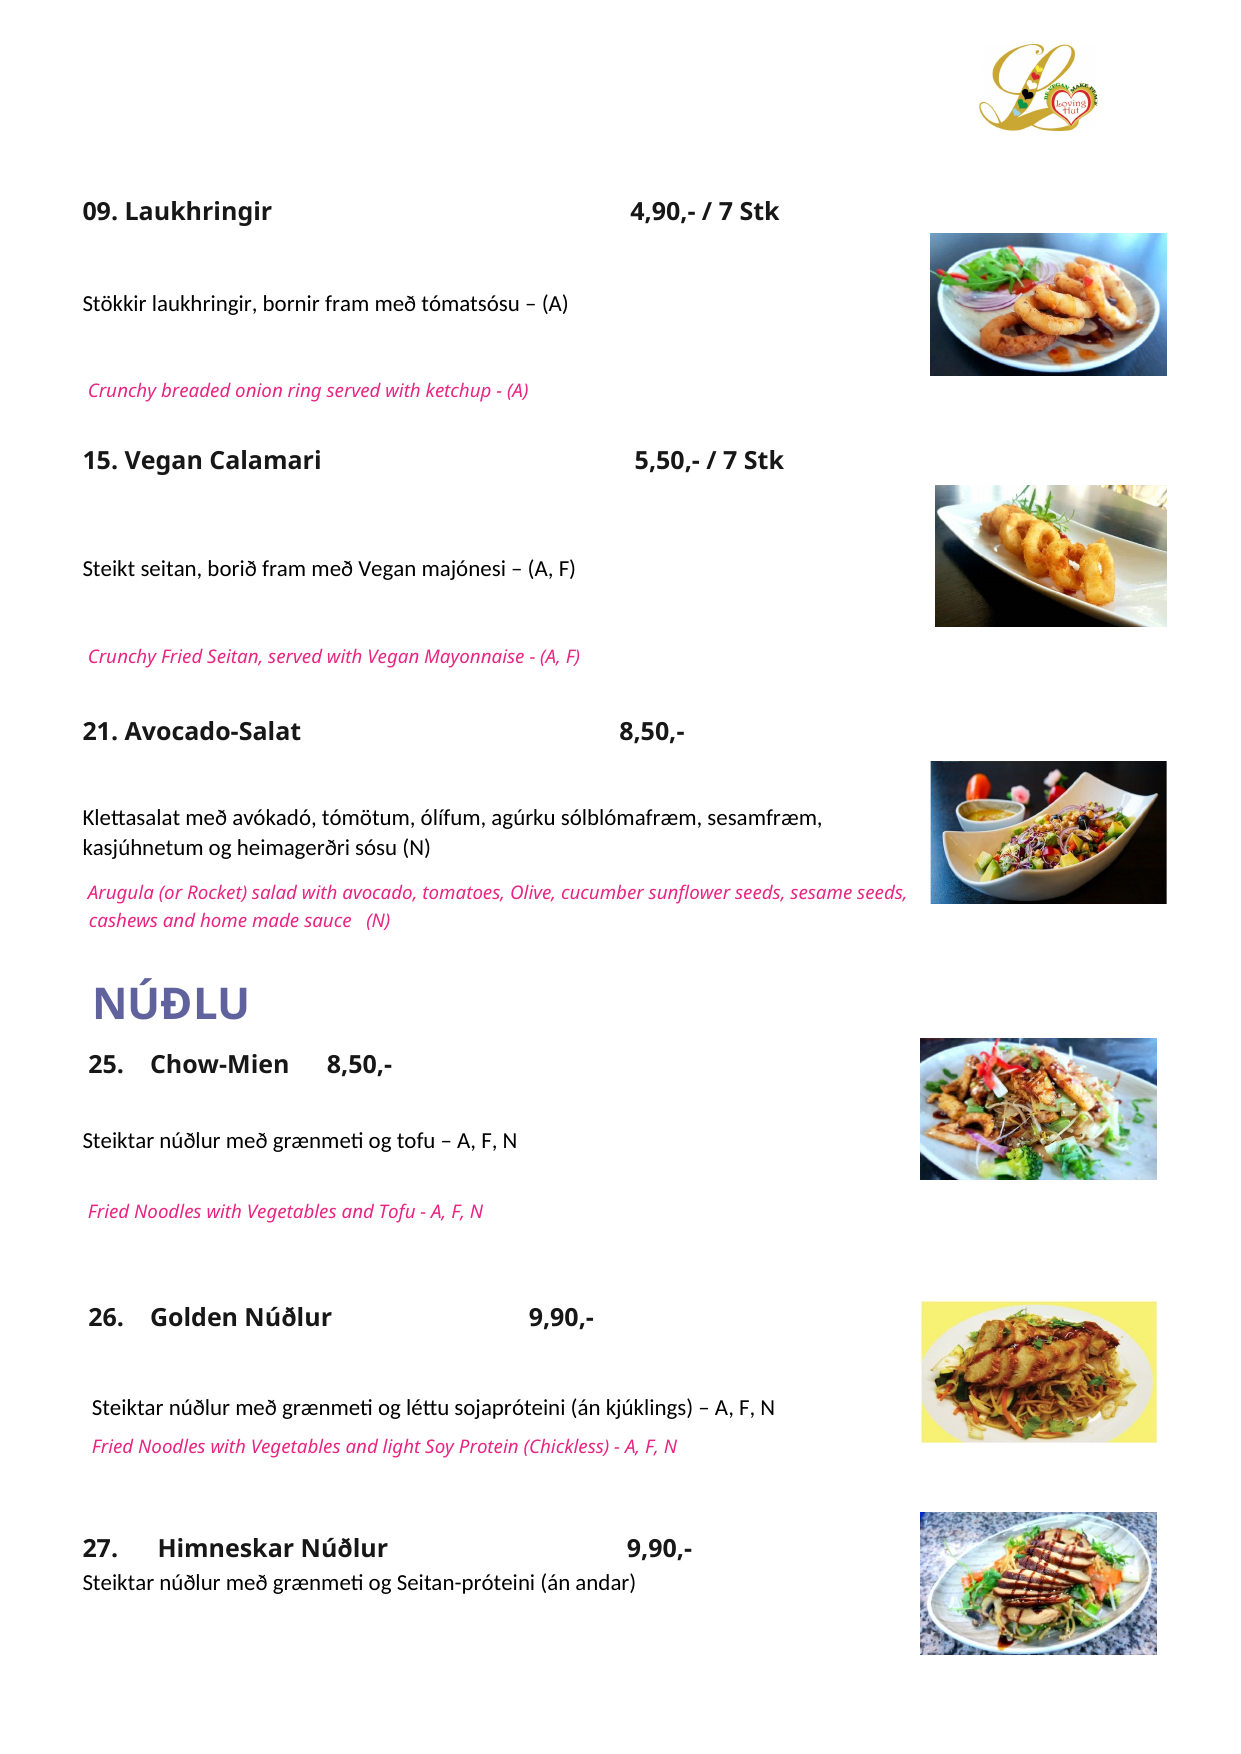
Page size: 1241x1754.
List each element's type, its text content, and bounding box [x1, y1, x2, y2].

picture [930, 233, 1167, 376]
text 15. Vegan Calamari 5,50,- / 7 Stk [82, 442, 1120, 477]
list Golden Núðlur 9,90,- [88, 1299, 1120, 1333]
text Crunchy Fried Seitan, served with Vegan Mayonnaise - (A, F) [88, 643, 1120, 669]
picture [920, 1512, 1157, 1655]
text Steiktar núðlur með grænmeti og léttu sojapróteini (án kjúklings) – A, F, N Fried Noodles with Vegetables and light Soy Protein (Chickless) - A, F, N [92, 1393, 1120, 1459]
list Chow-Mien 8,50,- [88, 1047, 920, 1081]
text Steiktar núðlur með grænmeti og tofu – A, F, N [82, 1126, 920, 1154]
subtitle NÚÐLU [92, 973, 1120, 1032]
picture [930, 761, 1167, 904]
text 09. Laukhringir 4,90,- / 7 Stk [82, 193, 1120, 227]
text Fried Noodles with Vegetables and Tofu - A, F, N [88, 1198, 1120, 1224]
picture [920, 1300, 1157, 1443]
list Himneskar Núðlur 9,90,- Steiktar núðlur með grænmeti og Seitan-próteini (án andar) [82, 1531, 920, 1596]
picture [979, 44, 1098, 131]
picture [935, 485, 1167, 627]
text Klettasalat með avókadó, tómötum, ólífum, agúrku sólblómafræm, sesamfræm, kasjúhnetum og heimagerðri sósu (N) [82, 803, 930, 861]
text Steikt seitan, borið fram með Vegan majónesi – (A, F) [82, 554, 935, 582]
text Crunchy breaded onion ring served with ketchup - (A) [88, 377, 1120, 403]
text Stökkir laukhringir, bornir fram með tómatsósu – (A) [82, 289, 930, 317]
picture [920, 1038, 1157, 1180]
text Arugula (or Rocket) salad with avocado, tomatoes, Olive, cucumber sunflower seeds, sesame seeds, cashews and home made sauce (N) [88, 880, 1120, 933]
subtitle 21. Avocado-Salat 8,50,- [82, 714, 1120, 748]
